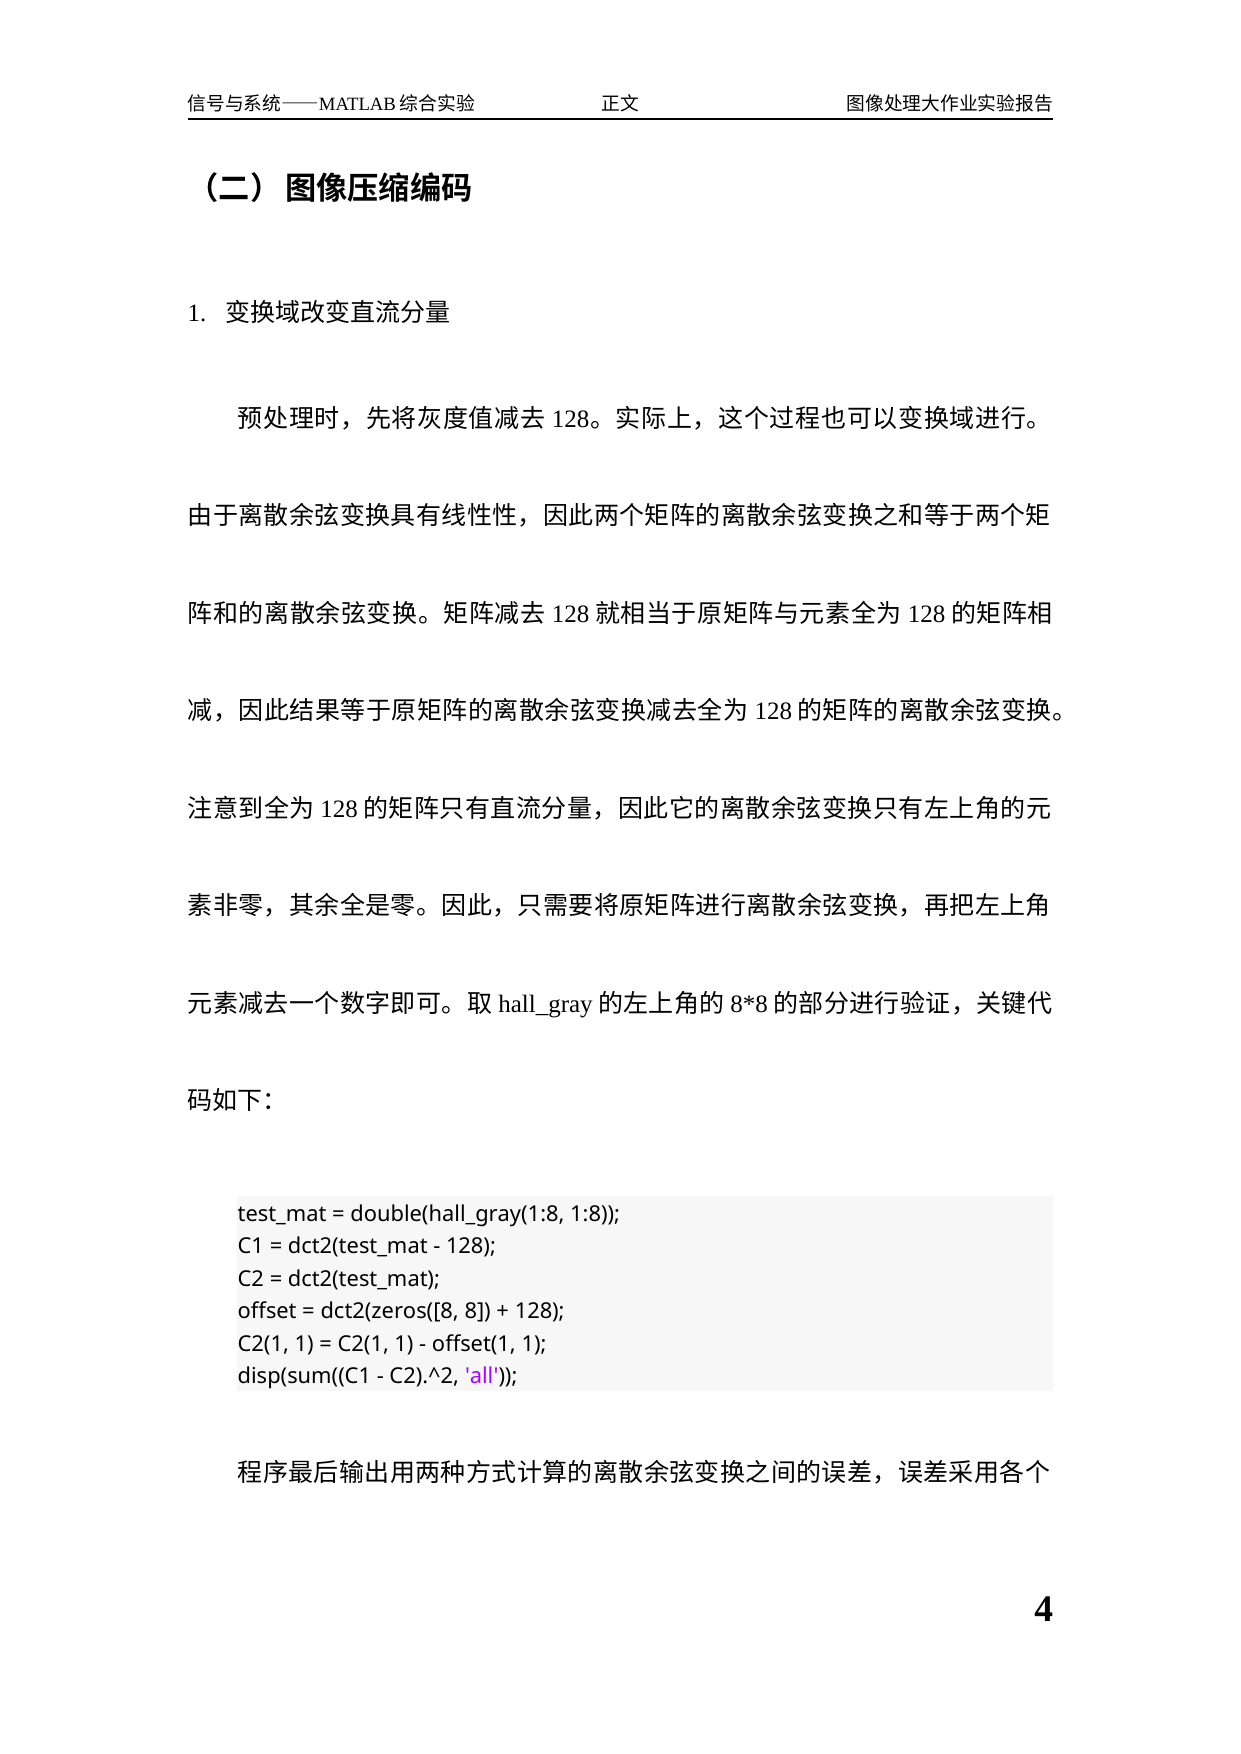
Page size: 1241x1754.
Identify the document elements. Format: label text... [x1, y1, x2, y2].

text C2(1, 1) = C2(1, 1) - offset(1, 1); [237, 1326, 1053, 1359]
text offset = dct2(zeros([8, 8]) + 128); [237, 1294, 1053, 1326]
subtitle 变换域改变直流分量 [187, 278, 1053, 343]
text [187, 1438, 1053, 1503]
text test_mat = double(hall_gray(1:8, 1:8)); [237, 1196, 1053, 1229]
subtitle 图像压缩编码 [187, 153, 1053, 218]
text 预处理时，先将灰度值减去128。实际上，这个过程也可以变换域进行。由于离散余弦变换具有线性性，因此两个矩阵的离散余弦变换之和等于两个矩阵和的离散余弦变换。矩阵减去128就相当于原矩阵与元素全为128的矩阵相减，因此结果等于原矩阵的离散余弦变换减去全为128的矩阵的离散余弦变换。注意到全为128的矩阵只有直流分量，因此它的离散余弦变换只有左上角的元素非零，其余全是零。因此，只需要将原矩阵进行离散余弦变换，再把左上角元素减去一个数字即可。取hall_gray的左上角的8*8的部分进行验证，关键代码如下： [187, 384, 1053, 1131]
text disp(sum((C1 - C2).^2, 'all')); [237, 1359, 1053, 1391]
text C1 = dct2(test_mat - 128); [237, 1229, 1053, 1261]
text C2 = dct2(test_mat); [237, 1261, 1053, 1294]
